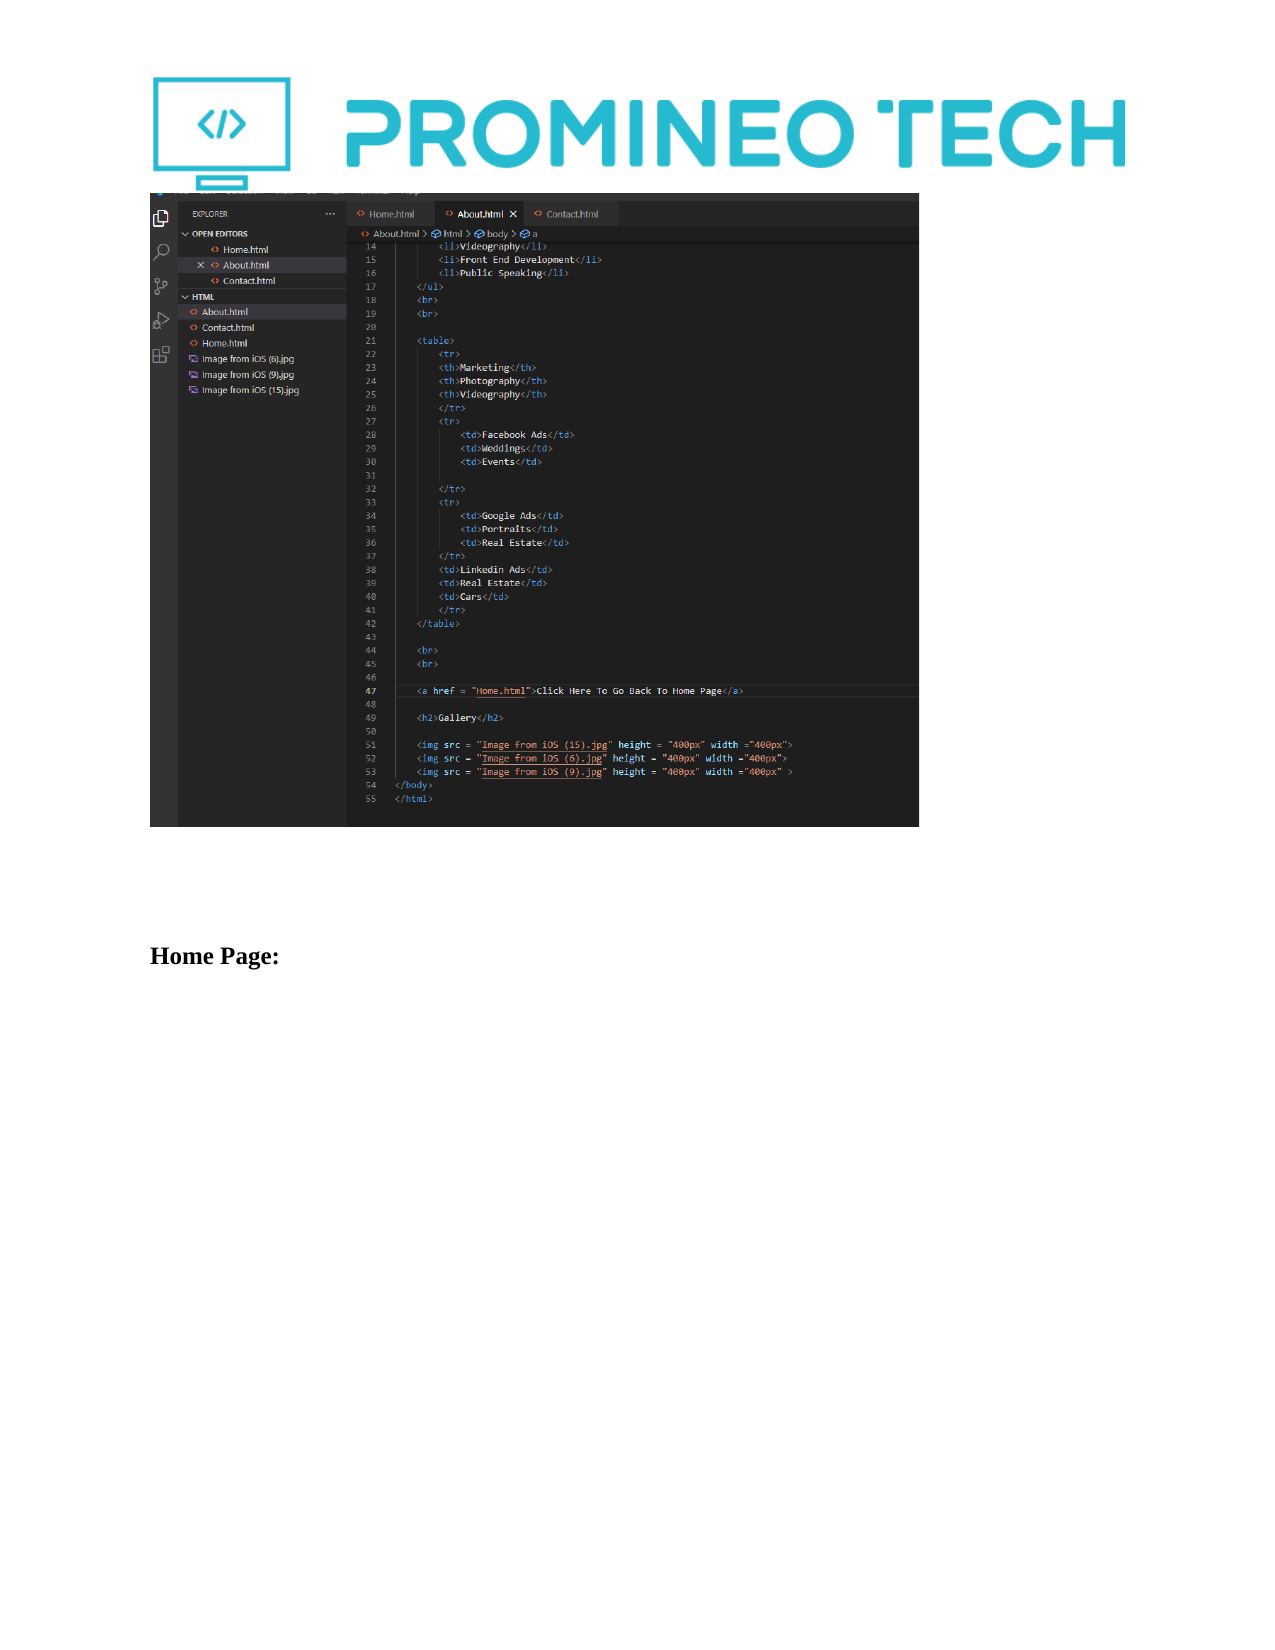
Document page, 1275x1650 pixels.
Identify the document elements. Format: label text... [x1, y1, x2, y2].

text Home Page: Contact Page: [150, 941, 1125, 1001]
picture [150, 75, 1125, 827]
